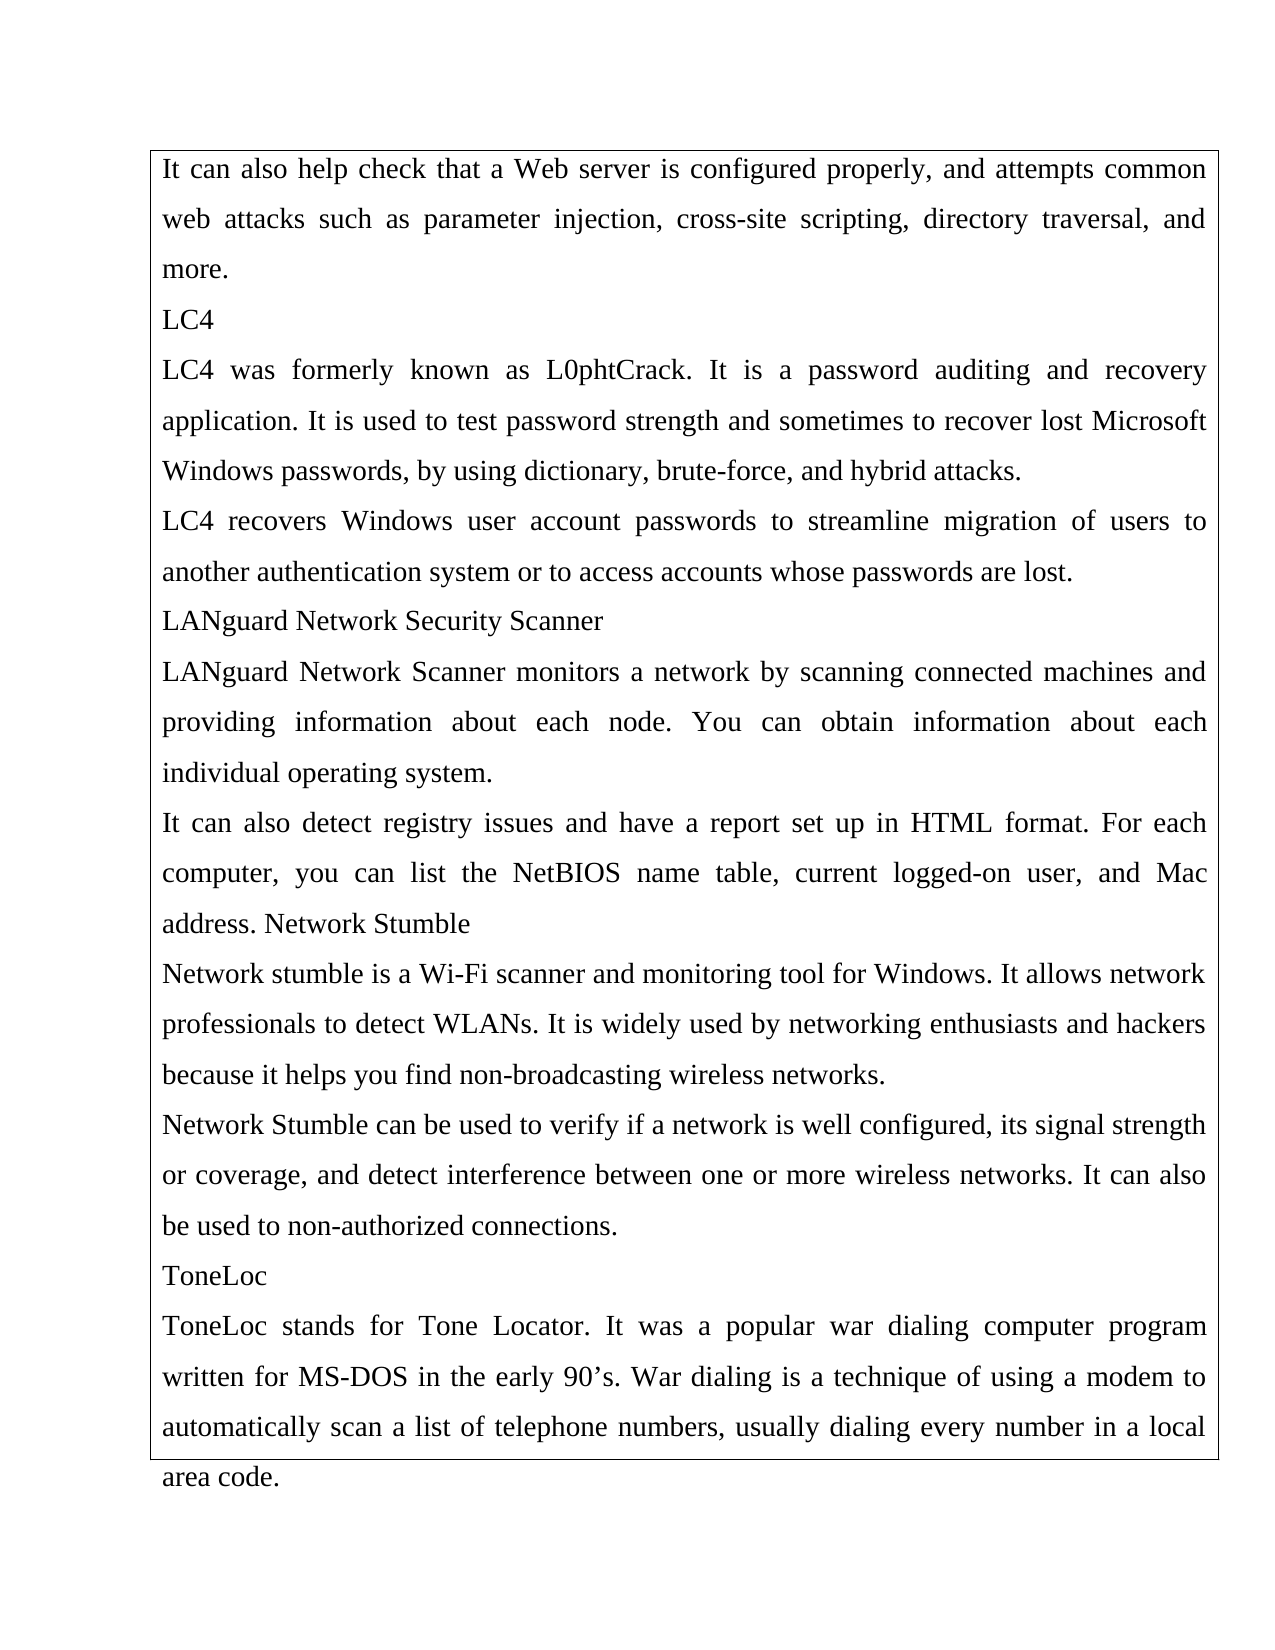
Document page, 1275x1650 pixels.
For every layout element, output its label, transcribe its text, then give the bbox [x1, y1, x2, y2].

text Network stumble is a Wi-Fi scanner and monitoring tool for Windows. It allows network professionals to detect WLANs. It is widely used by networking enthusiasts and hackers because it helps you find non-broadcasting wireless networks. [162, 956, 1207, 1090]
text LANguard Network Scanner monitors a network by scanning connected machines and providing information about each node. You can obtain information about each individual operating system. [162, 654, 1207, 788]
text ToneLoc [162, 1258, 1231, 1292]
text It can also help check that a Web server is configured properly, and attempts common web attacks such as parameter injection, cross-site scripting, directory traversal, and more. [162, 151, 1207, 285]
text LC4 recovers Windows user account passwords to streamline migration of users to another authentication system or to access accounts whose passwords are lost. [162, 503, 1208, 587]
text LC4 [162, 302, 1231, 336]
text ToneLoc stands for Tone Locator. It was a popular war dialing computer program written for MS-DOS in the early 90’s. War dialing is a technique of using a modem to automatically scan a list of telephone numbers, usually dialing every number in a local area code. [162, 1308, 1208, 1493]
text LC4 was formerly known as L0phtCrack. It is a password auditing and recovery application. It is used to test password strength and sometimes to recover lost Microsoft Windows passwords, by using dictionary, brute-force, and hybrid attacks. [162, 352, 1208, 487]
text LANguard Network Security Scanner [162, 604, 1231, 637]
text Network Stumble can be used to verify if a network is well configured, its signal strength or coverage, and detect interference between one or more wireless networks. It can also be used to non-authorized connections. [162, 1107, 1207, 1241]
text It can also detect registry issues and have a report set up in HTML format. For each computer, you can list the NetBIOS name table, current logged-on user, and Mac address. Network Stumble [162, 805, 1208, 939]
